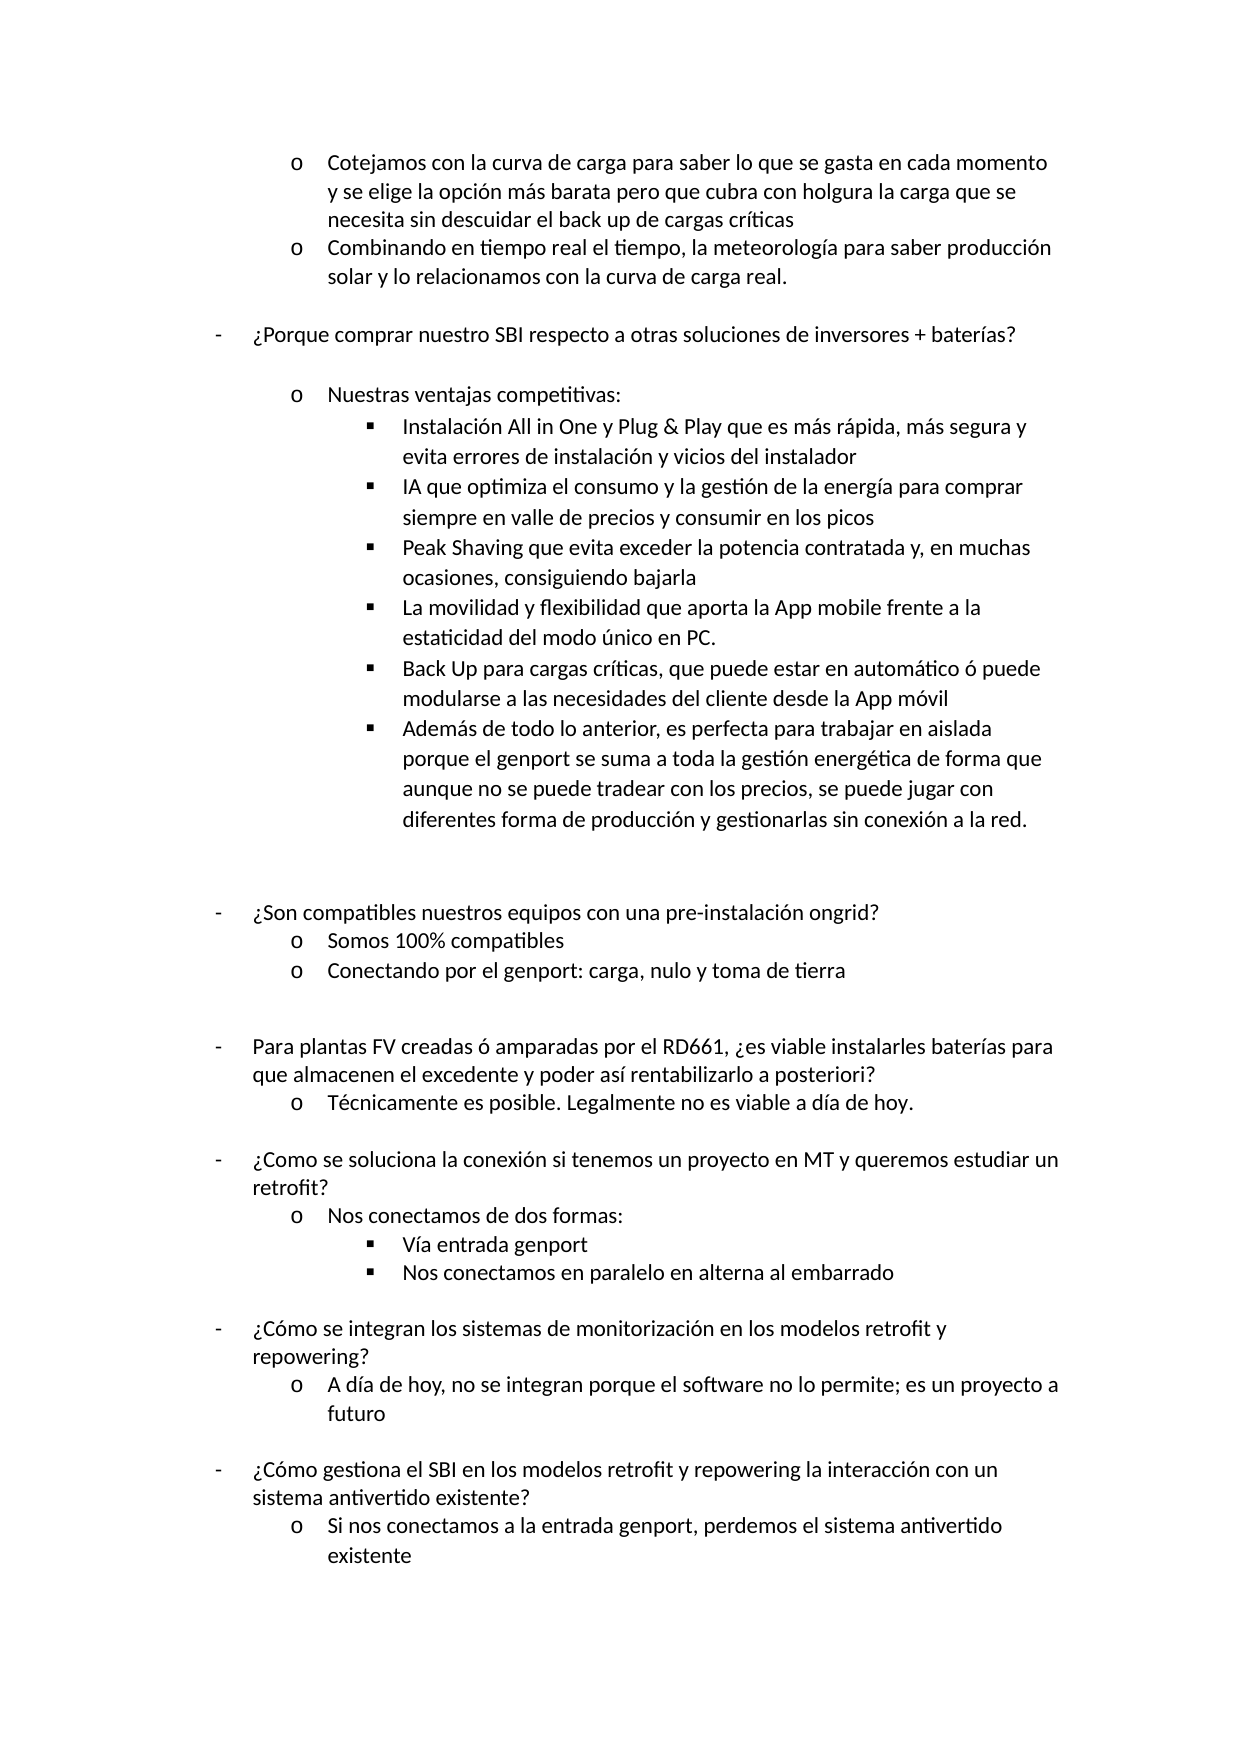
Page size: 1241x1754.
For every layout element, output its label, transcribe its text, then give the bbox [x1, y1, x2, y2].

list Cotejamos con la curva de carga para saber lo que se gasta en cada momento y se elige la opción más barata pero que cubra con holgura la carga que se necesita sin descuidar el back up de cargas críticas [290, 148, 1063, 233]
list Si nos conectamos a la entrada genport, perdemos el sistema antivertido existente [290, 1512, 1063, 1569]
list Nuestras ventajas competitivas: [290, 381, 1063, 410]
list Técnicamente es posible. Legalmente no es viable a día de hoy. [290, 1088, 1063, 1117]
list Vía entrada genport [365, 1230, 1063, 1258]
list Para plantas FV creadas ó amparadas por el RD661, ¿es viable instalarles baterías para que almacenen el excedente y poder así rentabilizarlo a posteriori? [215, 1032, 1063, 1088]
list ¿Como se soluciona la conexión si tenemos un proyecto en MT y queremos estudiar un retrofit? [215, 1145, 1063, 1201]
list Back Up para cargas críticas, que puede estar en automático ó puede modularse a las necesidades del cliente desde la App móvil [365, 654, 1063, 712]
list Además de todo lo anterior, es perfecta para trabajar en aislada porque el genport se suma a toda la gestión energética de forma que aunque no se puede tradear con los precios, se puede jugar con diferentes forma de producción y gestionarlas sin conexión a la red. [365, 714, 1063, 833]
list ¿Cómo gestiona el SBI en los modelos retrofit y repowering la interacción con un sistema antivertido existente? [215, 1456, 1063, 1512]
list Conectando por el genport: carga, nulo y toma de tierra [290, 956, 1063, 985]
list Nos conectamos de dos formas: [290, 1201, 1063, 1230]
list Somos 100% compatibles [290, 927, 1063, 956]
list ¿Cómo se integran los sistemas de monitorización en los modelos retrofit y repowering? [215, 1314, 1063, 1370]
list ¿Porque comprar nuestro SBI respecto a otras soluciones de inversores + baterías? [215, 320, 1063, 348]
list Instalación All in One y Plug & Play que es más rápida, más segura y evita errores de instalación y vicios del instalador [365, 412, 1063, 470]
list Nos conectamos en paralelo en alterna al embarrado [365, 1258, 1063, 1286]
list Combinando en tiempo real el tiempo, la meteorología para saber producción solar y lo relacionamos con la curva de carga real. [290, 233, 1063, 290]
list La movilidad y flexibilidad que aporta la App mobile frente a la estaticidad del modo único en PC. [365, 593, 1063, 652]
list ¿Son compatibles nuestros equipos con una pre-instalación ongrid? [215, 898, 1063, 927]
list IA que optimiza el consumo y la gestión de la energía para comprar siempre en valle de precios y consumir en los picos [365, 472, 1063, 531]
list A día de hoy, no se integran porque el software no lo permite; es un proyecto a futuro [290, 1370, 1063, 1427]
list Peak Shaving que evita exceder la potencia contratada y, en muchas ocasiones, consiguiendo bajarla [365, 533, 1063, 591]
